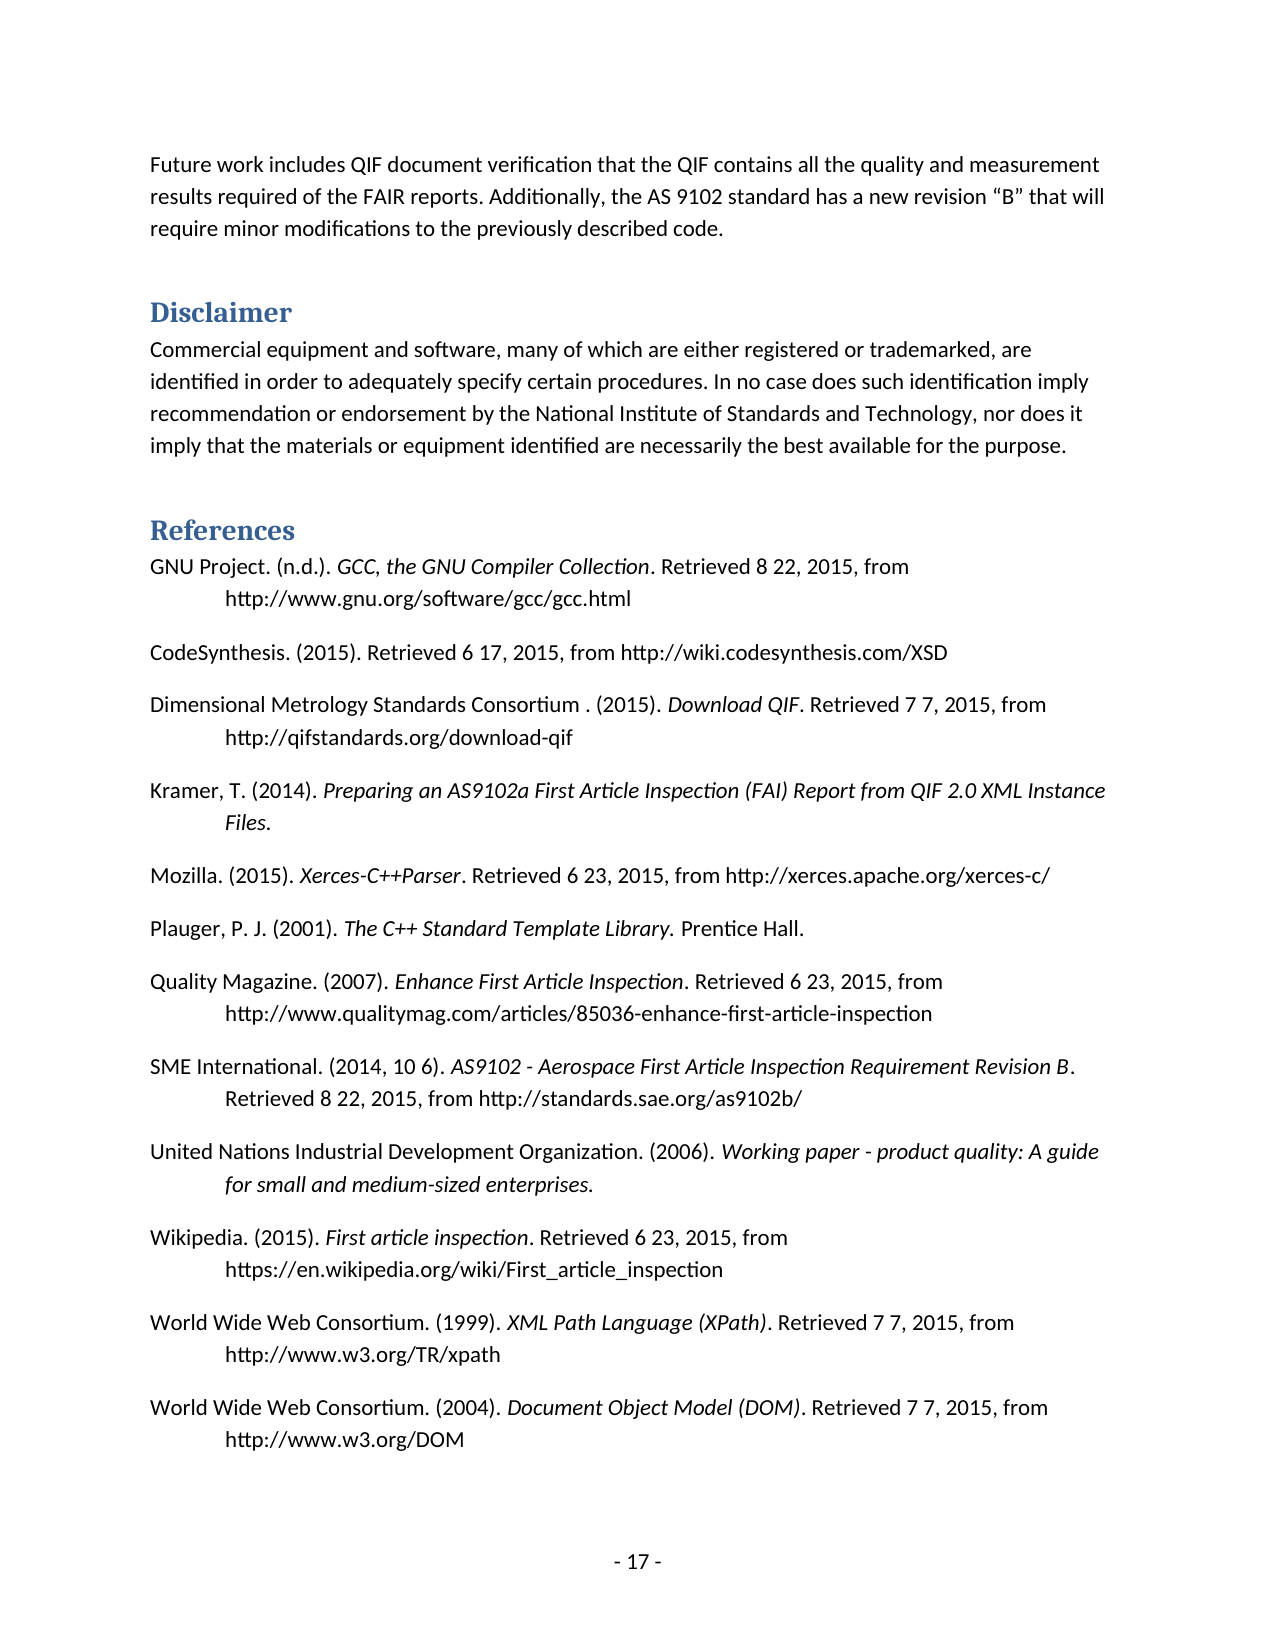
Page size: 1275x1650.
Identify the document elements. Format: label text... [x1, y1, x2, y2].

text Future work includes QIF document verification that the QIF contains all the quality and measurement results required of the FAIR reports. Additionally, the AS 9102 standard has a new revision “B” that will require minor modifications to the previously described code. [150, 150, 1125, 242]
subtitle Disclaimer [150, 297, 1125, 330]
text Commercial equipment and software, many of which are either registered or trademarked, are identified in order to adequately specify certain procedures. In no case does such identification imply recommendation or endorsement by the National Institute of Standards and Technology, nor does it imply that the materials or equipment identified are necessarily the best available for the purpose. [150, 335, 1125, 460]
